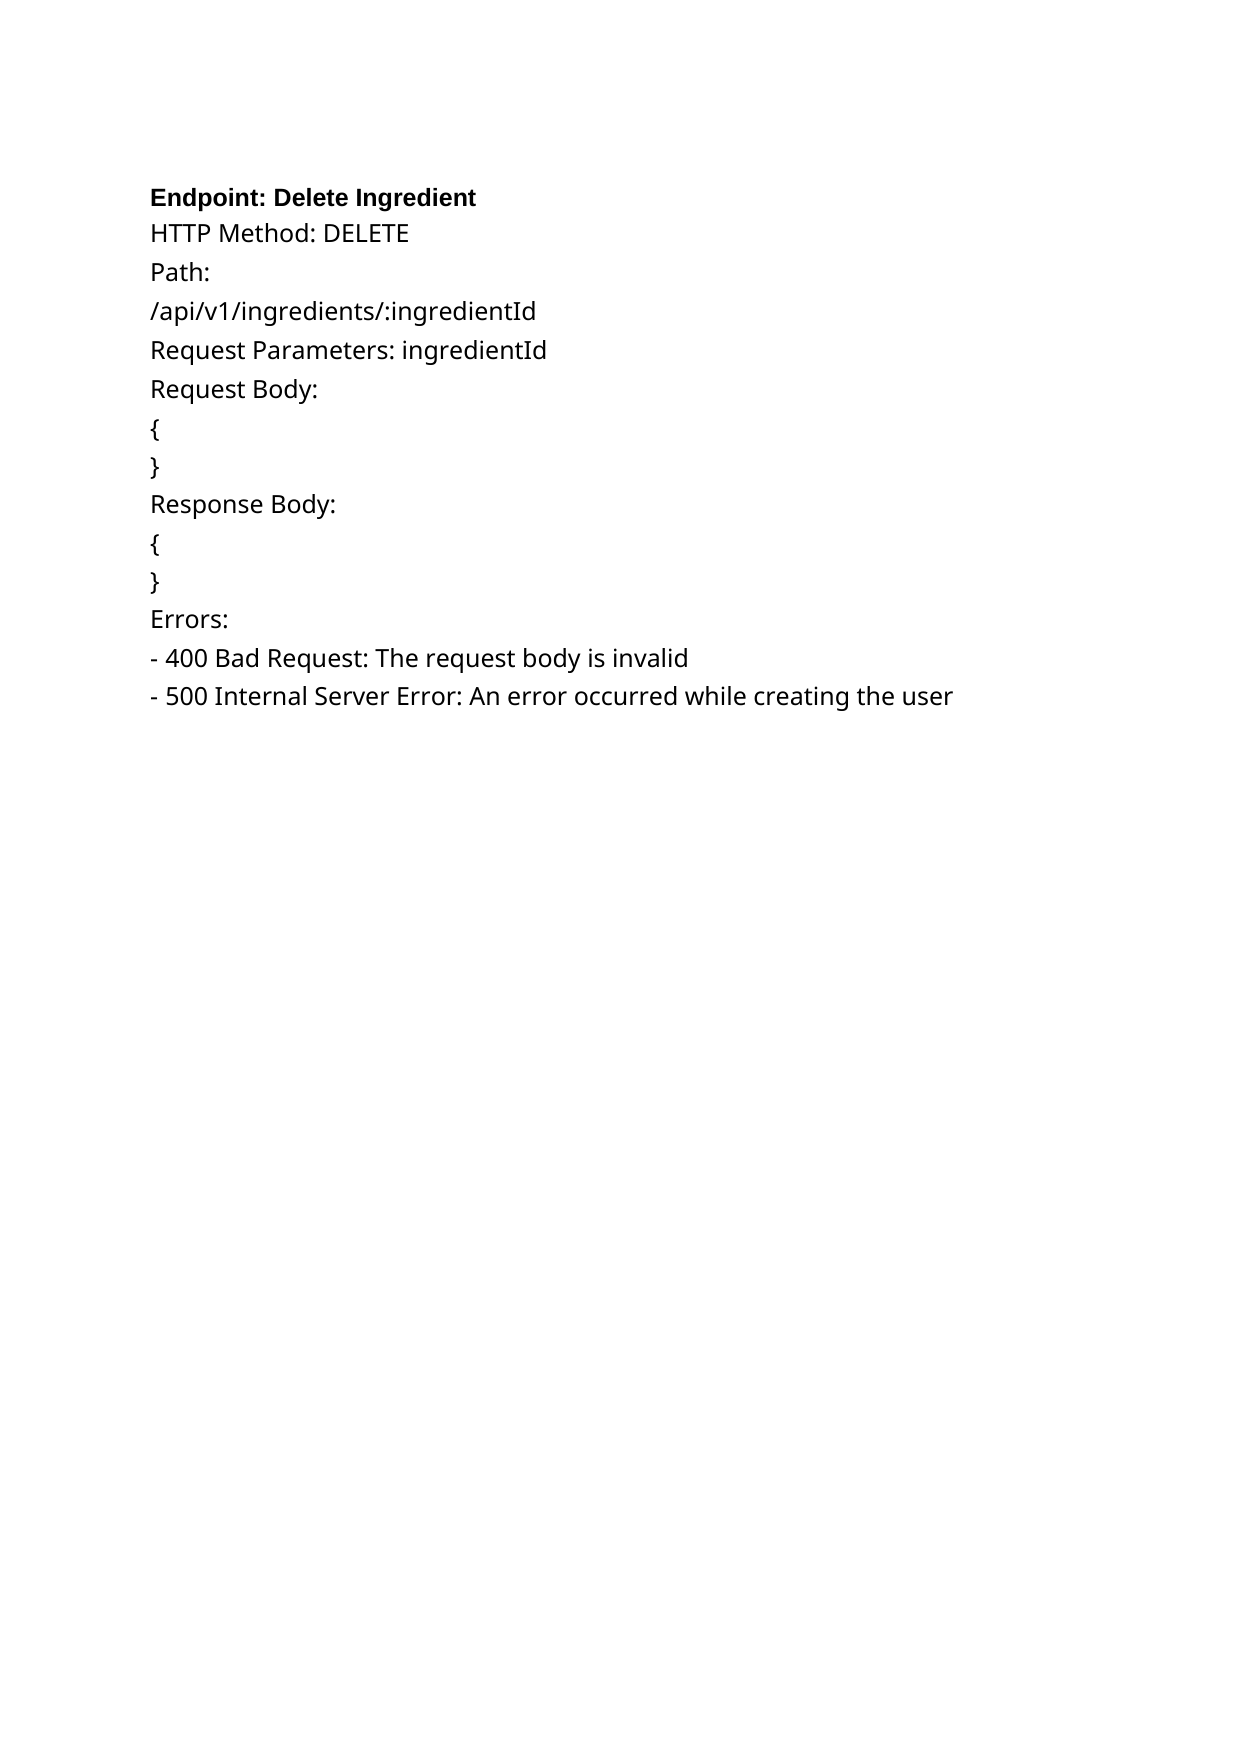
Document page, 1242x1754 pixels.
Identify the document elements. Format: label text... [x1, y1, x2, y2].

list 400 Bad Request: The request body is invalid [150, 641, 1067, 675]
text HTTP Method: DELETE [150, 216, 1067, 250]
list 500 Internal Server Error: An error occurred while creating the user [150, 679, 1067, 713]
text } [150, 449, 1067, 483]
text Errors: [150, 602, 1067, 636]
text Path: /api/v1/ingredients/:ingredientId Request Parameters: ingredientId [150, 254, 565, 367]
text } [150, 564, 1067, 598]
text { [150, 525, 1067, 559]
text { [150, 410, 1067, 444]
text Response Body: [150, 487, 1067, 521]
text Request Body: [150, 372, 1067, 406]
subtitle Endpoint: Delete Ingredient [150, 183, 1067, 212]
